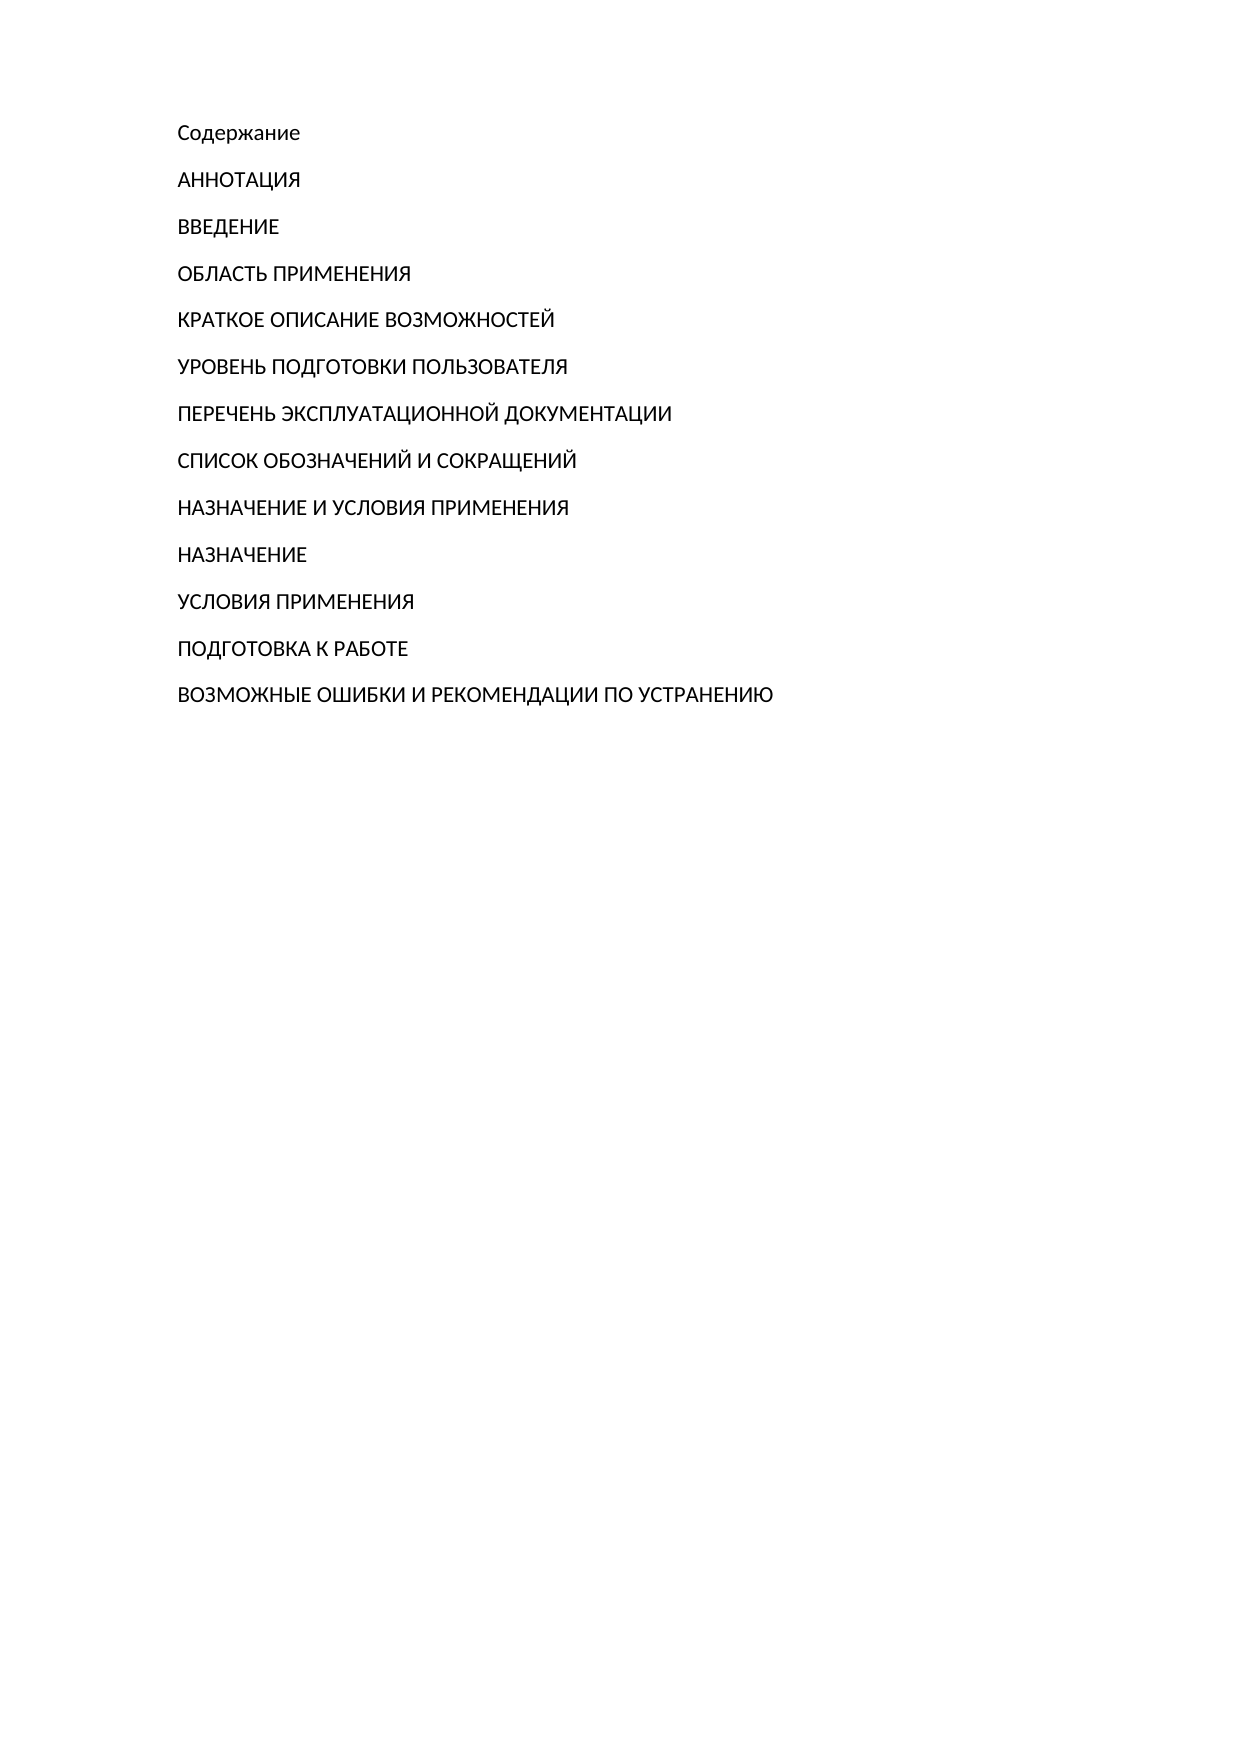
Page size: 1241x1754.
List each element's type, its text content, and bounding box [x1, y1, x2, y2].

text ОБЛАСТЬ ПРИМЕНЕНИЯ [177, 259, 1152, 287]
text КРАТКОЕ ОПИСАНИЕ ВОЗМОЖНОСТЕЙ [177, 306, 1152, 334]
text ВОЗМОЖНЫЕ ОШИБКИ И РЕКОМЕНДАЦИИ ПО УСТРАНЕНИЮ [177, 681, 1152, 709]
text ПОДГОТОВКА К РАБОТЕ [177, 634, 1152, 662]
text НАЗНАЧЕНИЕ И УСЛОВИЯ ПРИМЕНЕНИЯ [177, 493, 1152, 521]
text ВВЕДЕНИЕ [177, 212, 1152, 240]
text УСЛОВИЯ ПРИМЕНЕНИЯ [177, 587, 1152, 615]
text ПЕРЕЧЕНЬ ЭКСПЛУАТАЦИОННОЙ ДОКУМЕНТАЦИИ [177, 399, 1152, 427]
text Содержание [177, 118, 1152, 146]
text НАЗНАЧЕНИЕ [177, 540, 1152, 568]
text УРОВЕНЬ ПОДГОТОВКИ ПОЛЬЗОВАТЕЛЯ [177, 352, 1152, 381]
text СПИСОК ОБОЗНАЧЕНИЙ И СОКРАЩЕНИЙ [177, 446, 1152, 474]
text АННОТАЦИЯ [177, 165, 1152, 193]
